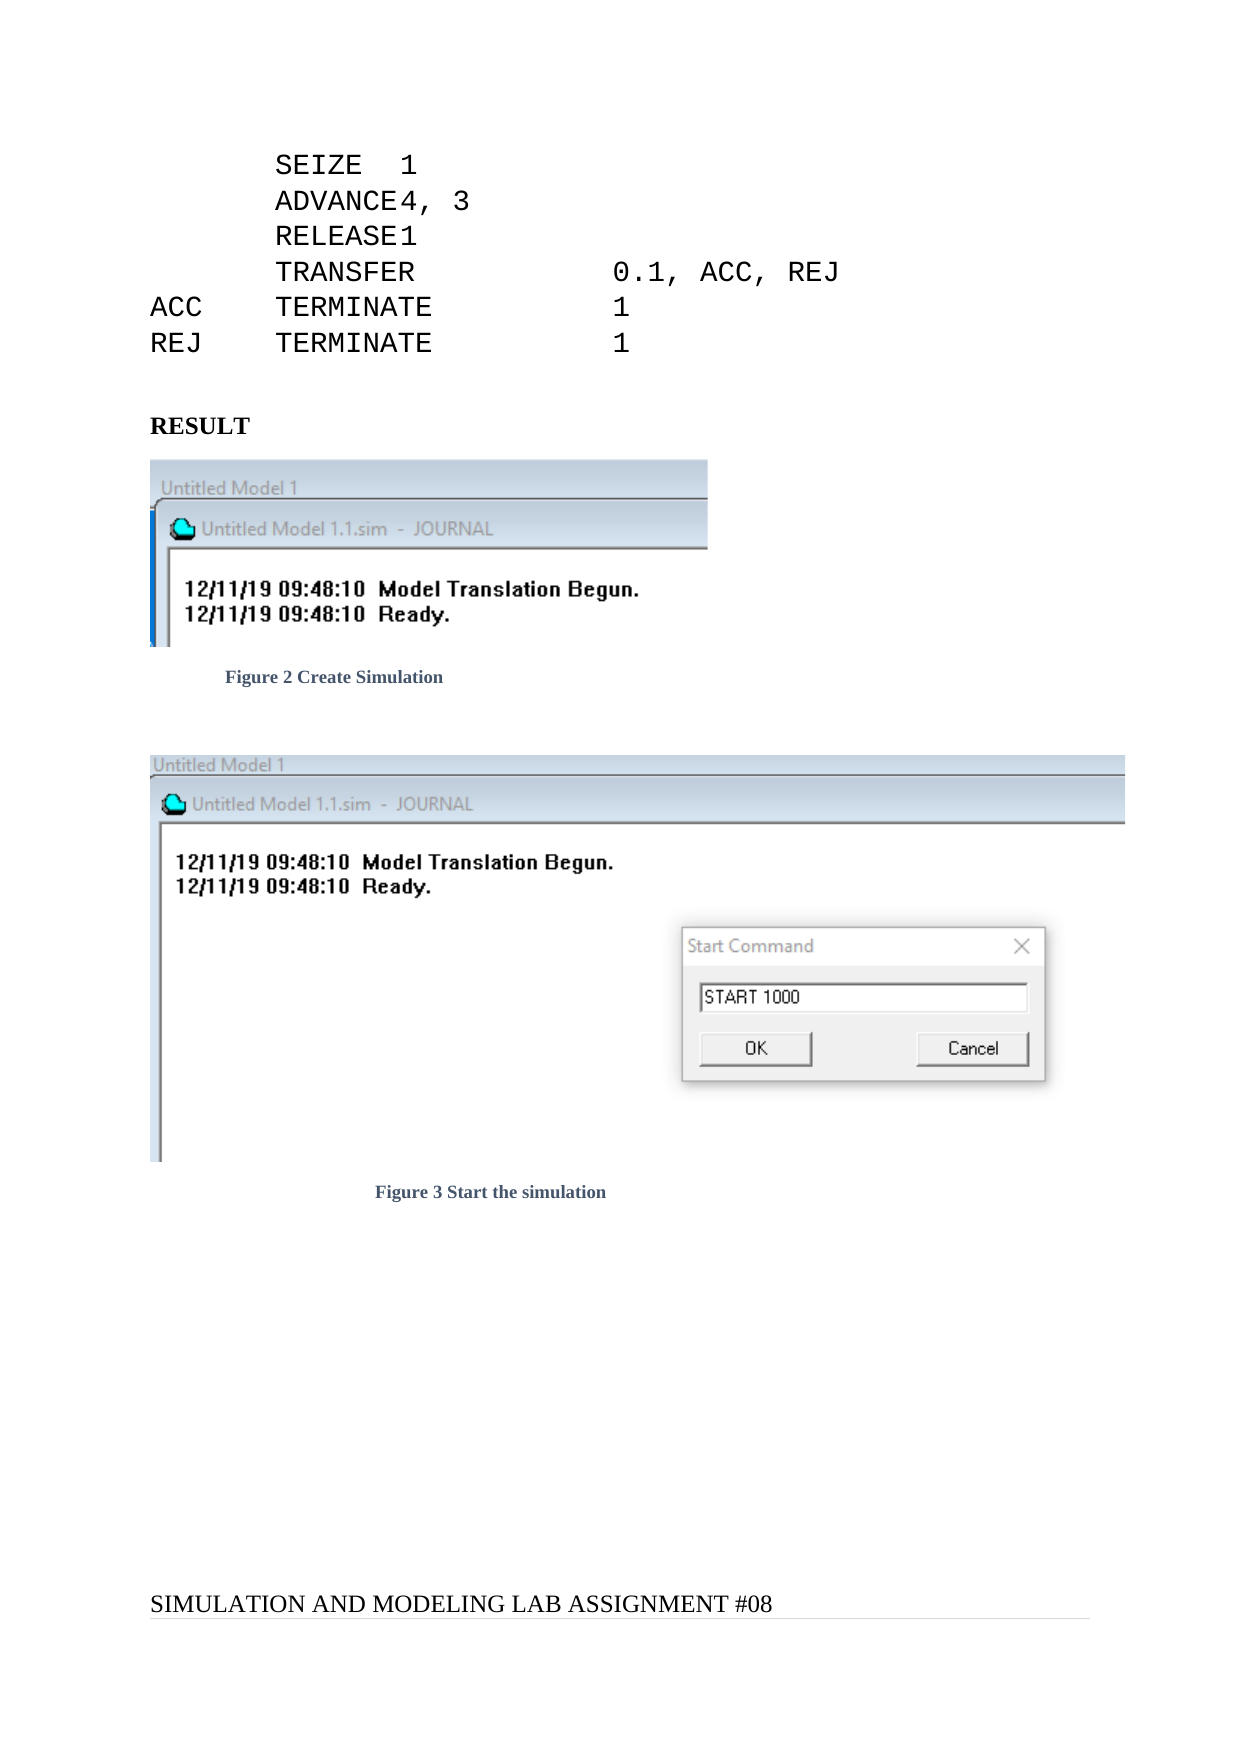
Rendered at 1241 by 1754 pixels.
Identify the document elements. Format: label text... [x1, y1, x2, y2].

text Figure 3 Start the simulation [300, 1181, 1090, 1202]
text SEIZE 1 [150, 150, 1090, 183]
picture [150, 755, 1125, 1162]
text TRANSFER 0.1, ACC, REJ [150, 257, 1090, 290]
text RELEASE 1 [150, 221, 1090, 254]
text ADVANCE 4, 3 [150, 186, 1090, 219]
text RESULT [150, 411, 1090, 440]
text Figure 2 Create Simulation [150, 666, 1090, 687]
text ACC TERMINATE 1 [150, 292, 1090, 326]
text REJ TERMINATE 1 [150, 328, 1090, 361]
picture [150, 459, 708, 647]
